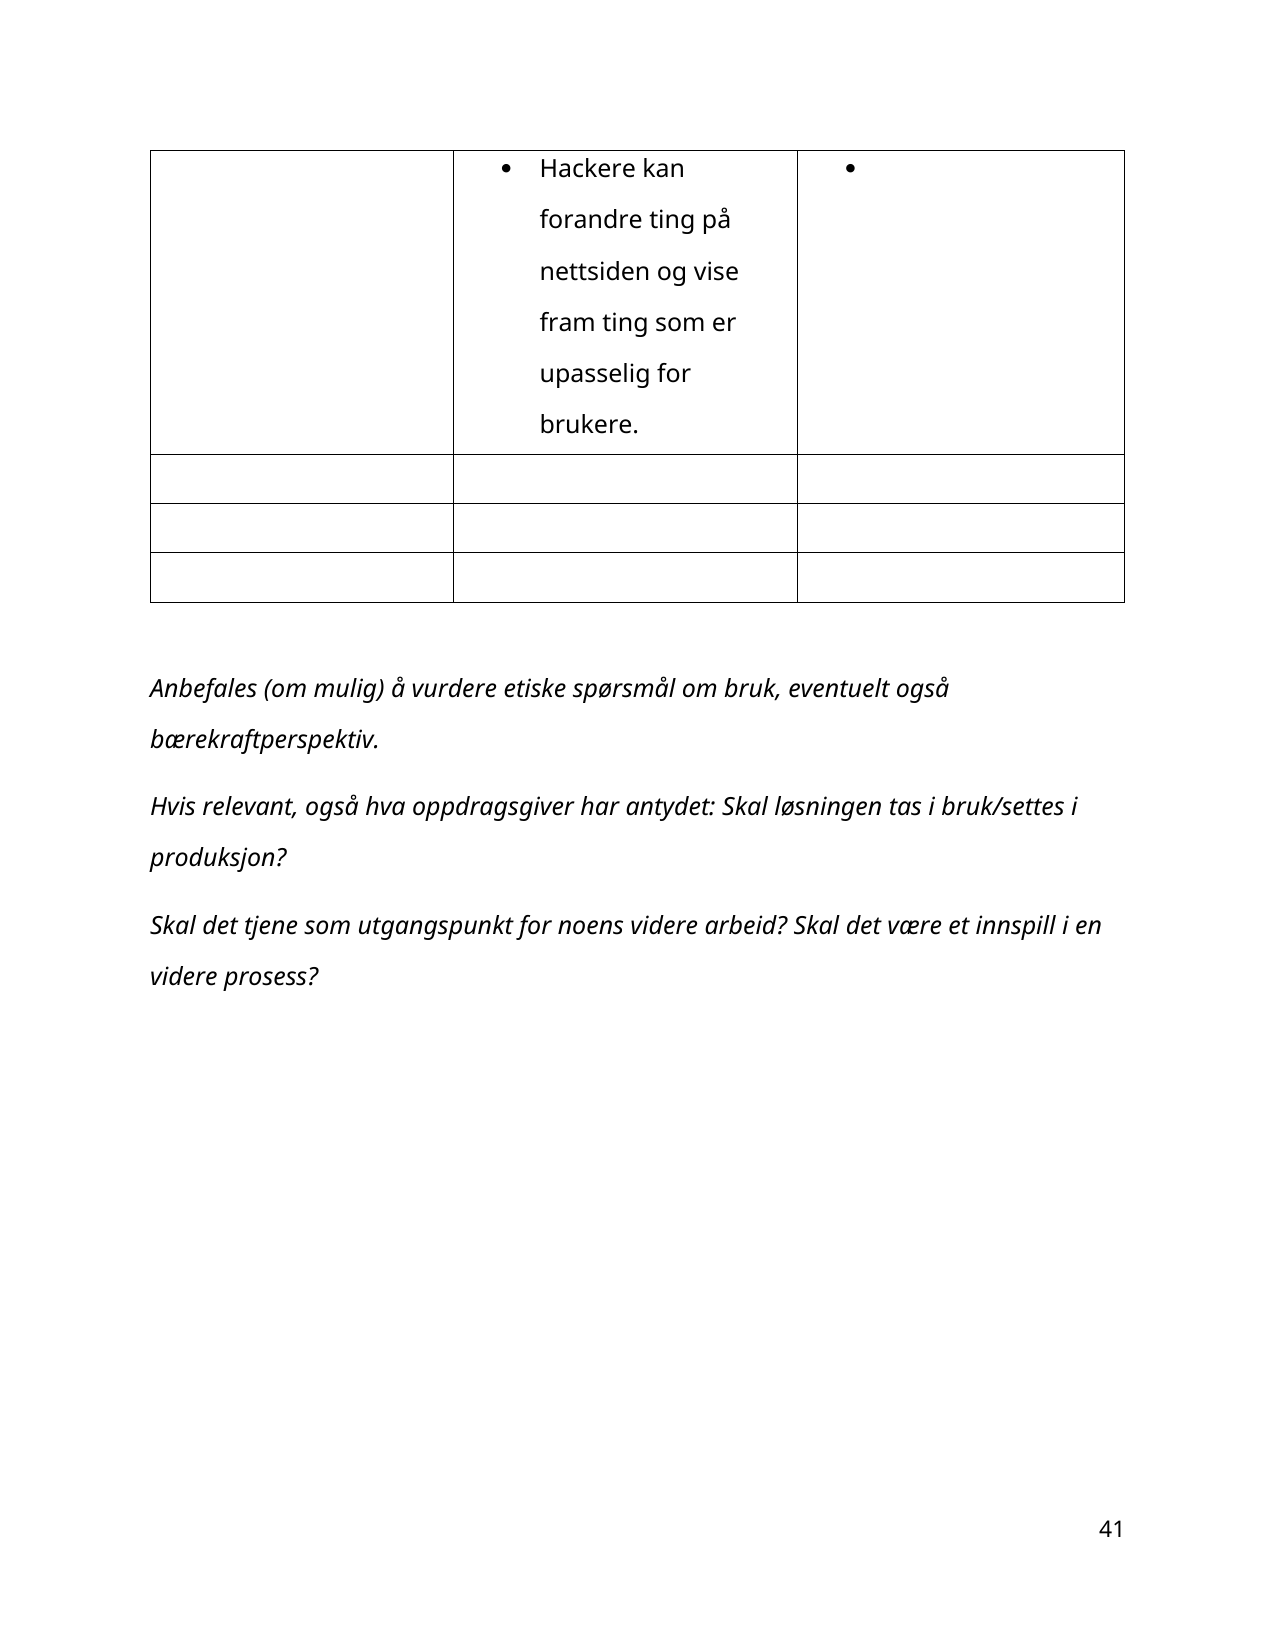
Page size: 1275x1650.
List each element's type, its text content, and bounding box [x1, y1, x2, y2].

table_cell [798, 455, 1124, 503]
table_cell [798, 553, 1124, 602]
text Skal det tjene som utgangspunkt for noens videre arbeid? Skal det være et innspill i en videre prosess? [150, 908, 1125, 993]
table_cell [454, 455, 797, 503]
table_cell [151, 151, 453, 453]
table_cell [454, 151, 797, 453]
table_cell [454, 553, 797, 602]
table_cell [454, 504, 797, 552]
table_cell [151, 553, 453, 602]
table_cell [151, 504, 453, 552]
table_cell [798, 151, 1124, 453]
text Hvis relevant, også hva oppdragsgiver har antydet: Skal løsningen tas i bruk/settes i produksjon? [150, 789, 1125, 874]
text Anbefales (om mulig) å vurdere etiske spørsmål om bruk, eventuelt også bærekraftperspektiv. [150, 670, 1125, 755]
table_cell [151, 455, 453, 503]
table_cell [798, 504, 1124, 552]
